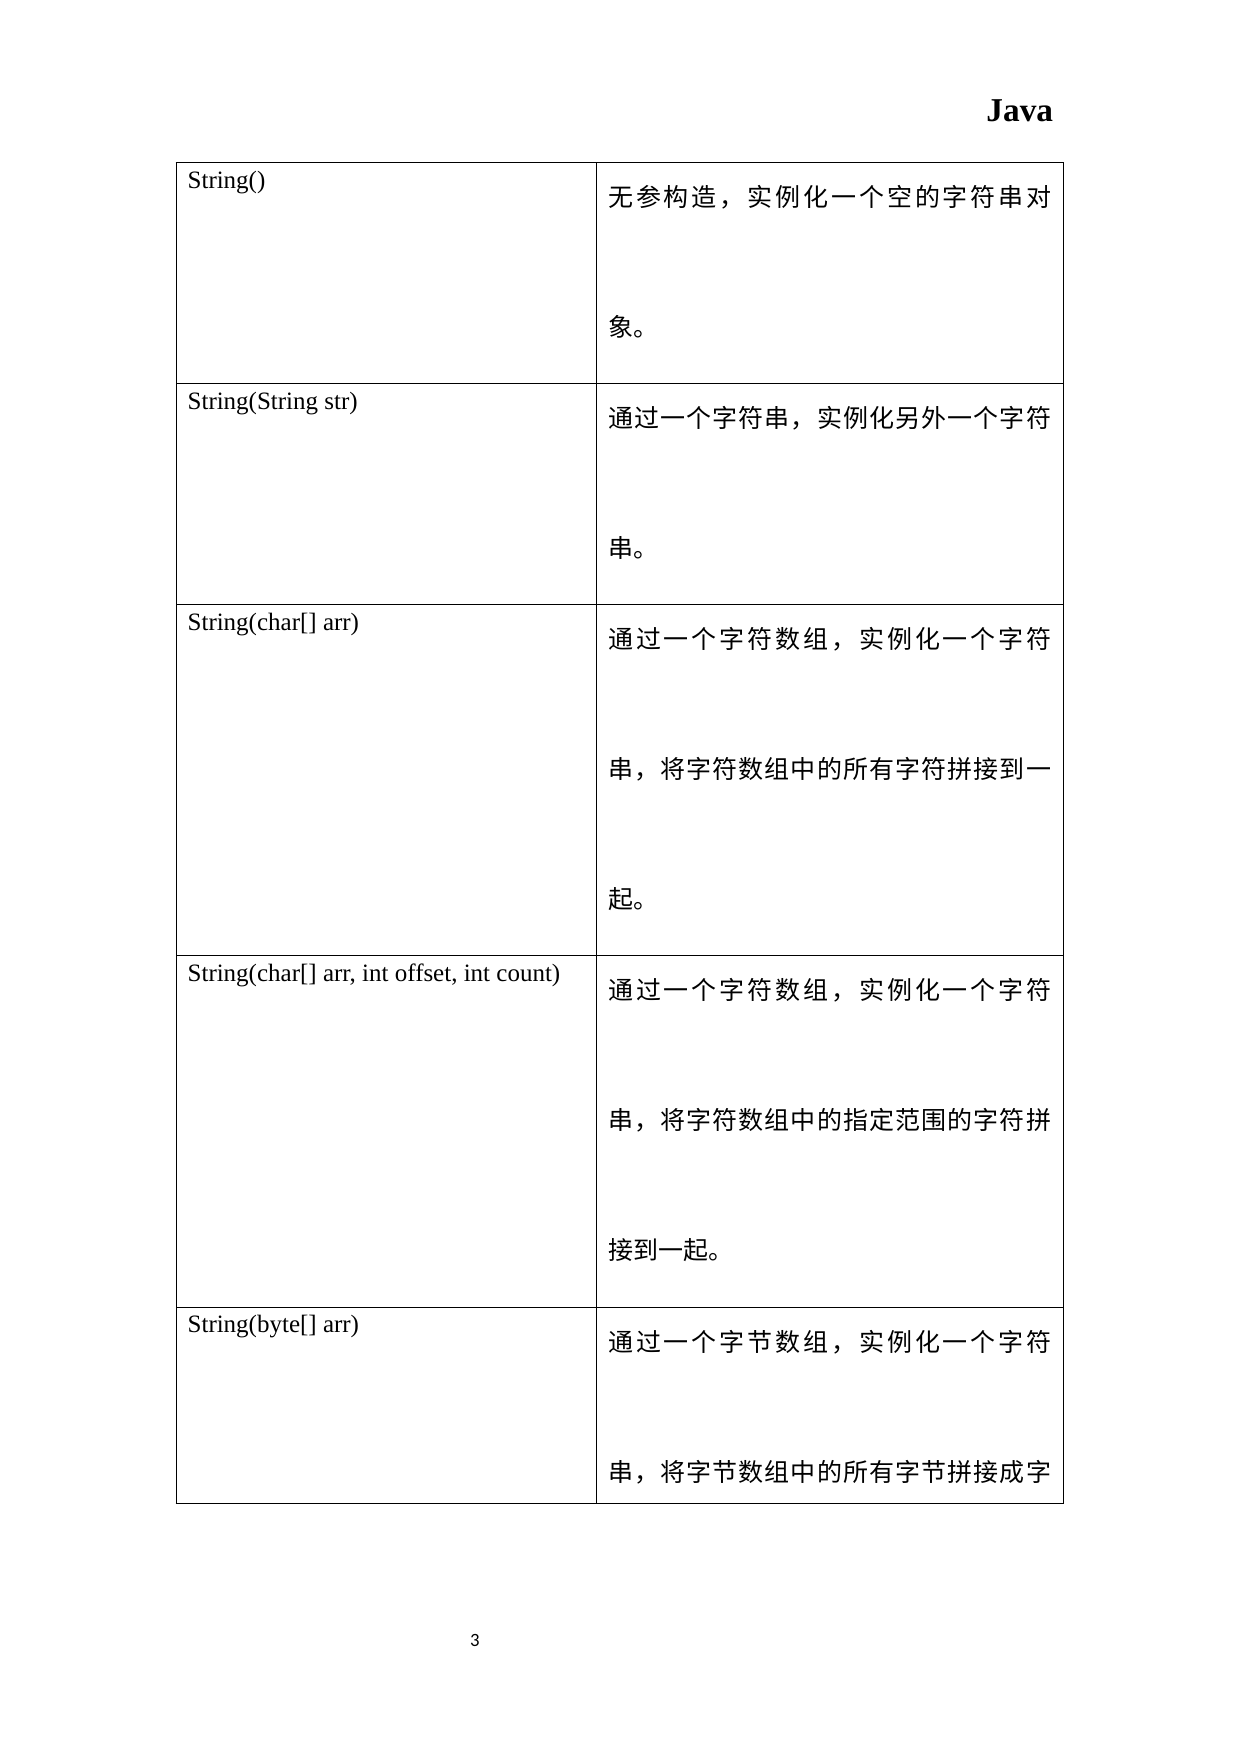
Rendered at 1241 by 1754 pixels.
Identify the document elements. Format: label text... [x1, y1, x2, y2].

table_cell 无参构造，实例化一个空的字符串对象。 [597, 163, 1063, 383]
table_cell 通过一个字符数组，实例化一个字符串，将字符数组中的指定范围的字符拼接到一起。 [597, 956, 1063, 1307]
table_cell String(char[] arr) [177, 605, 596, 955]
table_cell 通过一个字符串，实例化另外一个字符串。 [597, 384, 1063, 604]
table_cell 通过一个字符数组，实例化一个字符串，将字符数组中的所有字符拼接到一起。 [597, 605, 1063, 955]
table_cell String(String str) [177, 384, 596, 604]
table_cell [597, 1308, 1063, 1503]
table_cell String(char[] arr, int offset, int count) [177, 956, 596, 1307]
table_cell String(byte[] arr) [177, 1308, 596, 1503]
table_cell String() [177, 163, 596, 383]
